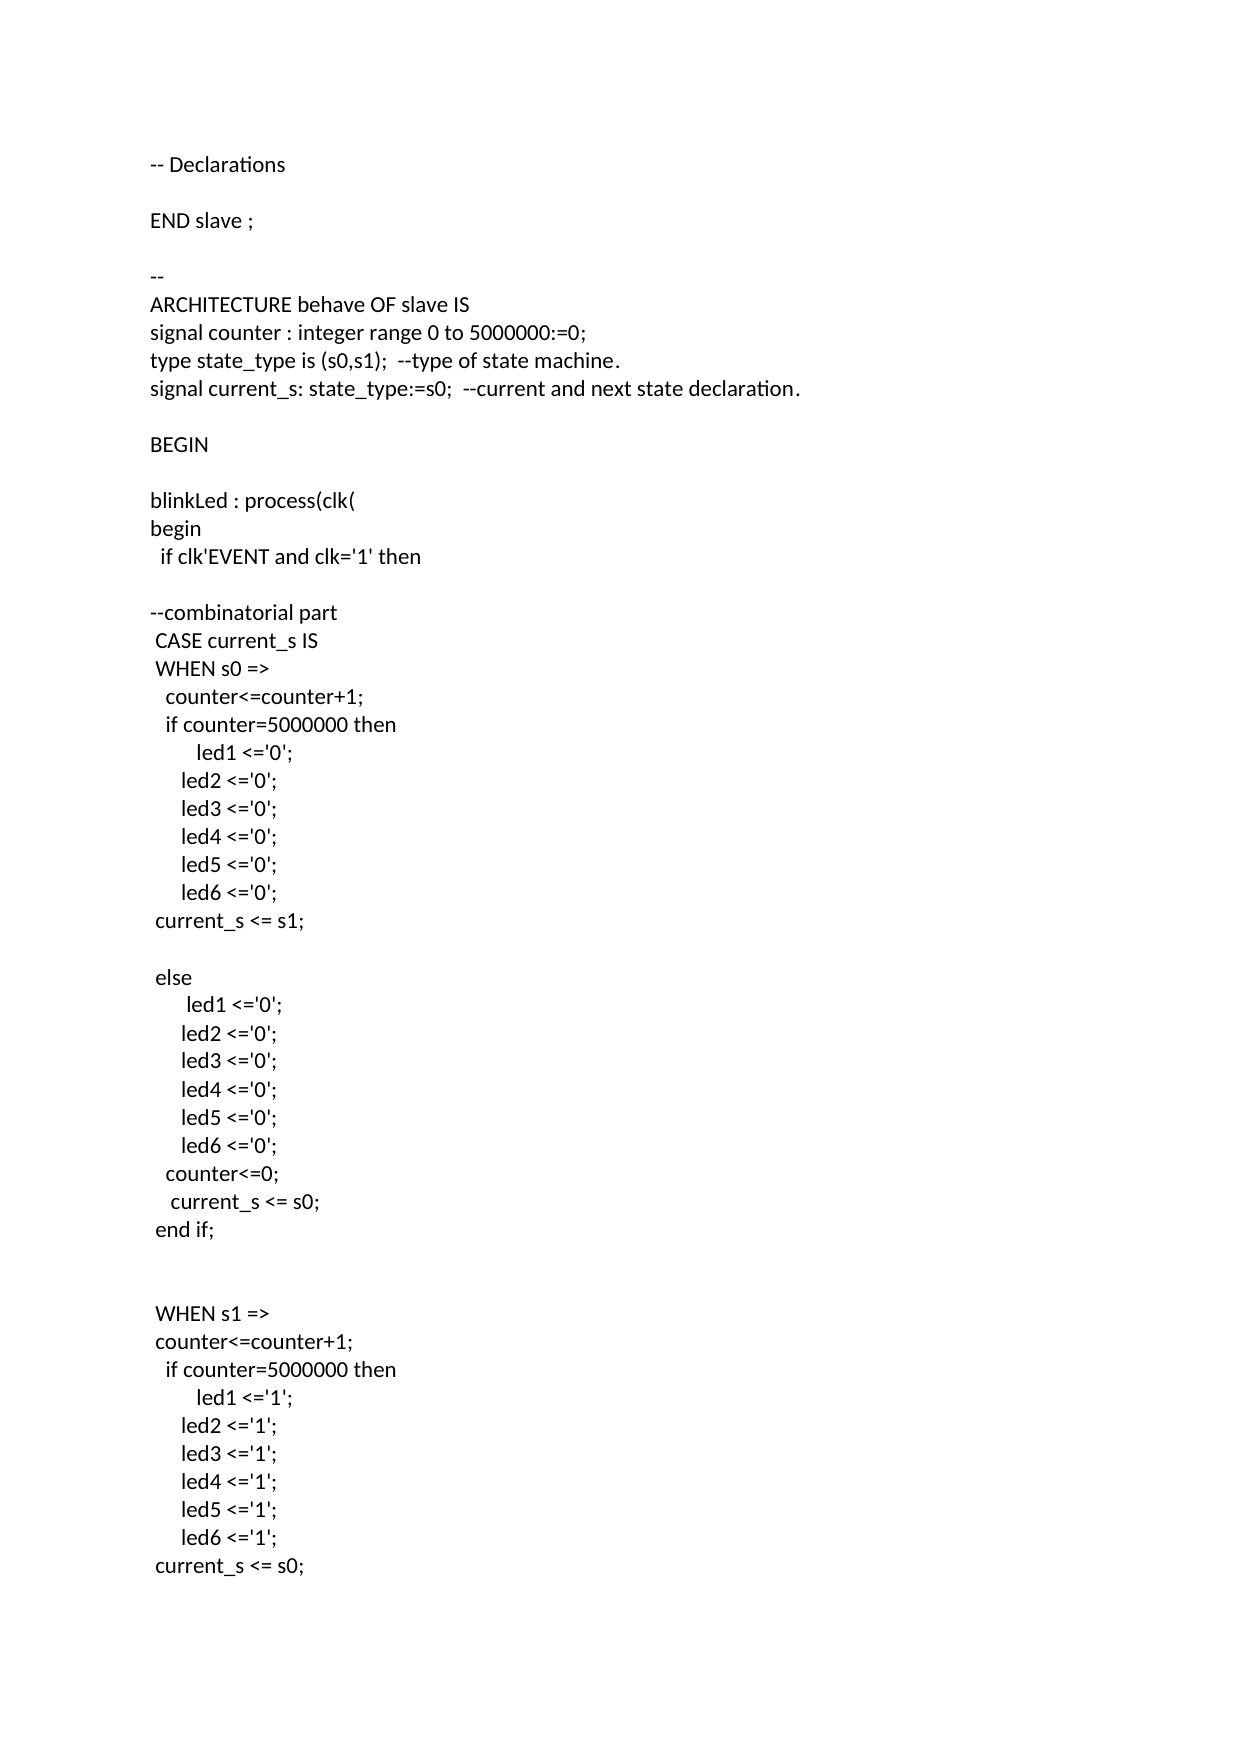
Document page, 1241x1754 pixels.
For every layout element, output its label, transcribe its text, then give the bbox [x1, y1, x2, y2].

text led4 <='1'; [150, 1467, 1090, 1495]
text led2 <='0'; [150, 766, 1090, 794]
text signal counter : integer range 0 to 5000000:=0; [150, 318, 1090, 346]
text END slave ; [150, 206, 1090, 234]
text led3 <='1'; [150, 1439, 1090, 1467]
text led4 <='0'; [150, 1075, 1090, 1103]
text led6 <='0'; [150, 878, 1090, 907]
text blinkLed : process(clk( [150, 486, 1090, 514]
text led2 <='0'; [150, 1019, 1090, 1047]
text led1 <='0'; [150, 991, 1090, 1019]
text BEGIN [150, 430, 1090, 458]
text led3 <='0'; [150, 794, 1090, 822]
text if clk'EVENT and clk='1' then [150, 542, 1090, 570]
text led6 <='1'; [150, 1523, 1090, 1551]
text current_s <= s0; [150, 1187, 1090, 1215]
text else [150, 963, 1090, 991]
text WHEN s0 => [150, 654, 1090, 682]
text current_s <= s0; [150, 1551, 1090, 1579]
text type state_type is (s0,s1); --type of state machine. [150, 346, 1090, 374]
text WHEN s1 => [150, 1299, 1090, 1327]
text if counter=5000000 then [150, 710, 1090, 738]
text signal current_s: state_type:=s0; --current and next state declaration. [150, 374, 1090, 402]
text CASE current_s IS [150, 626, 1090, 654]
text current_s <= s1; [150, 907, 1090, 934]
text --combinatorial part [150, 598, 1090, 626]
text counter<=counter+1; [150, 682, 1090, 710]
text -- [150, 262, 1090, 290]
text led5 <='1'; [150, 1495, 1090, 1523]
text begin [150, 514, 1090, 542]
text if counter=5000000 then [150, 1355, 1090, 1383]
text counter<=counter+1; [150, 1327, 1090, 1355]
text led5 <='0'; [150, 1103, 1090, 1131]
text led1 <='1'; [150, 1383, 1090, 1411]
text led3 <='0'; [150, 1047, 1090, 1075]
text led2 <='1'; [150, 1411, 1090, 1439]
text led6 <='0'; [150, 1131, 1090, 1159]
text -- Declarations [150, 150, 1090, 178]
text end if; [150, 1215, 1090, 1243]
text ARCHITECTURE behave OF slave IS [150, 290, 1090, 318]
text led1 <='0'; [150, 738, 1090, 766]
text led4 <='0'; [150, 822, 1090, 851]
text counter<=0; [150, 1159, 1090, 1187]
text led5 <='0'; [150, 851, 1090, 878]
